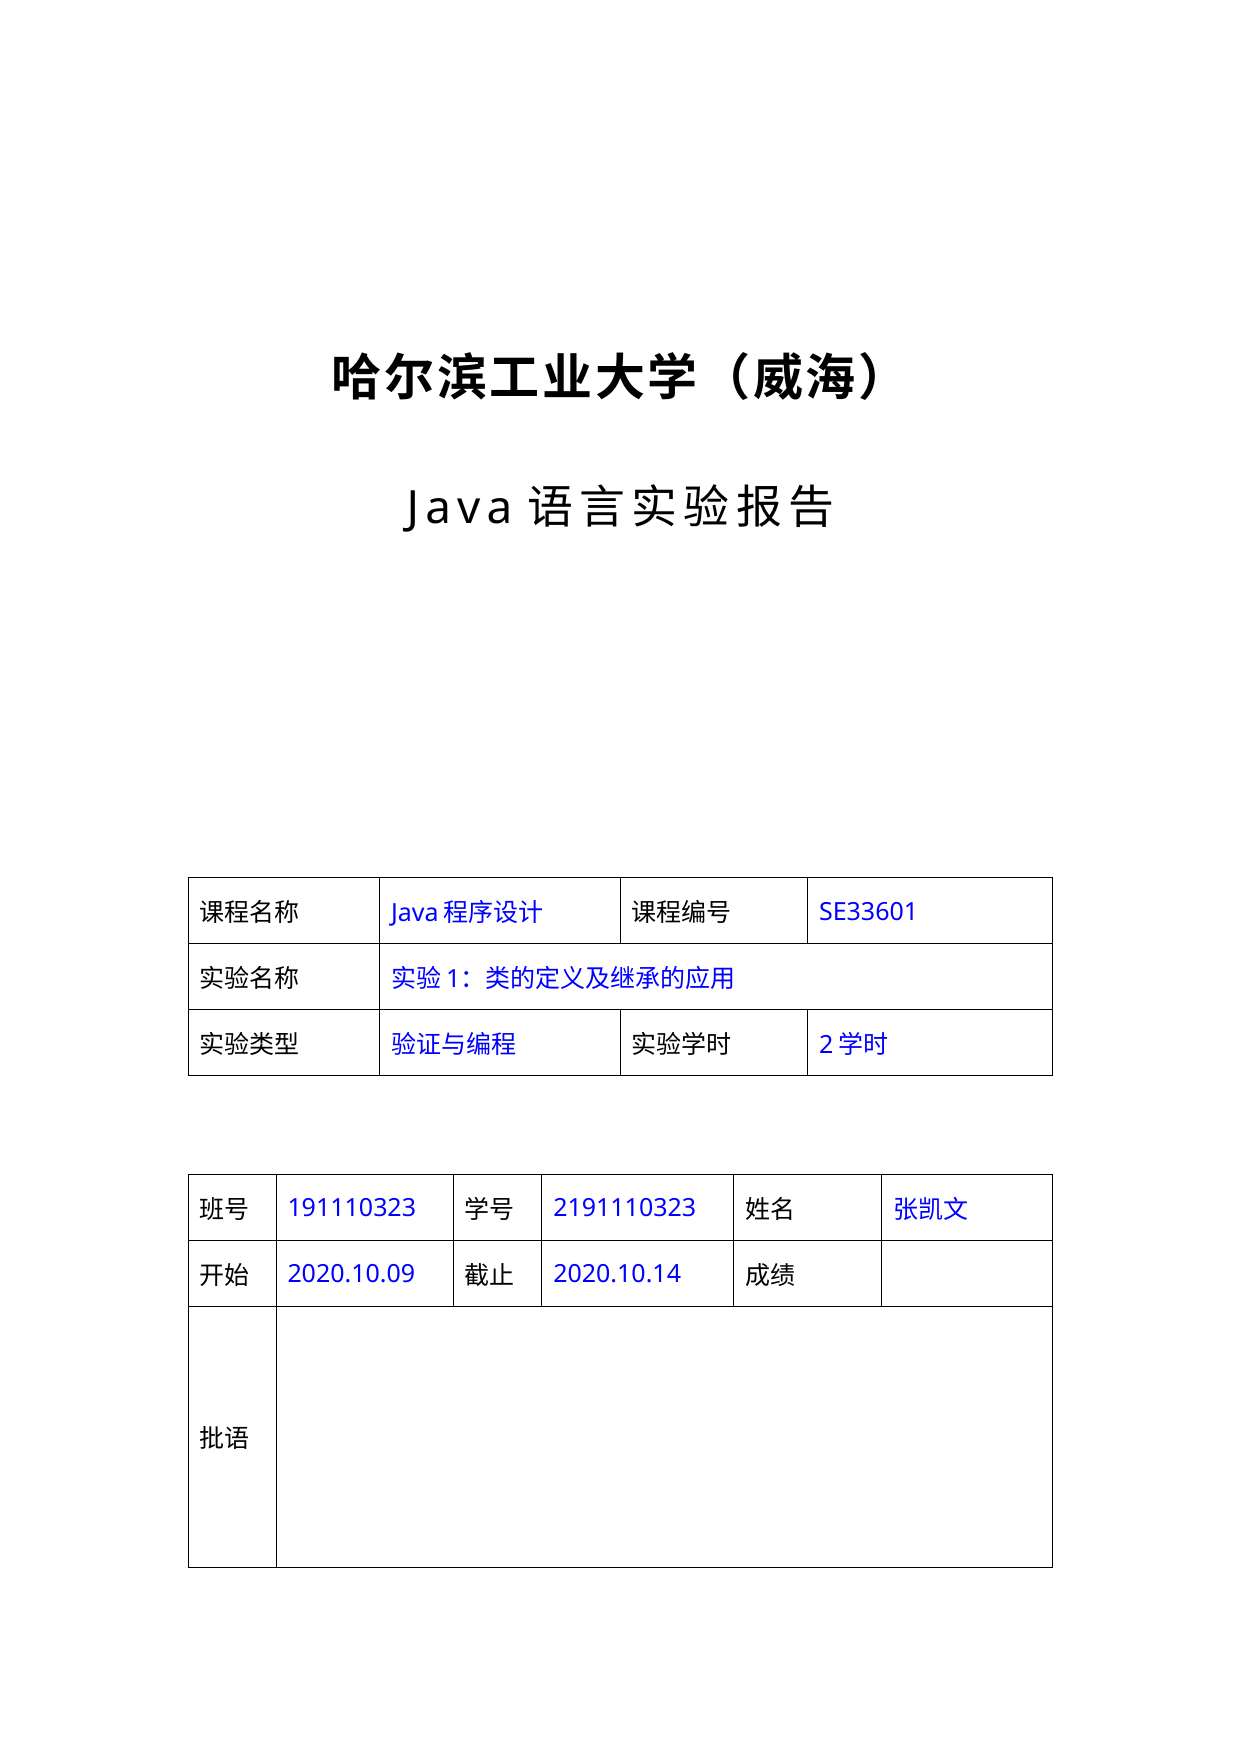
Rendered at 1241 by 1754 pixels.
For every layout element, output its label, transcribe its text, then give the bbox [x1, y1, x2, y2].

table_cell [882, 1241, 1052, 1306]
table_cell 验证与编程 [380, 1010, 620, 1075]
table_header SE33601 [808, 878, 1052, 943]
table_cell 开始 [189, 1241, 276, 1306]
table_header 学号 [454, 1175, 541, 1240]
table_header 2191110323 [542, 1175, 733, 1240]
table_header 张凯文 [882, 1175, 1052, 1240]
table_header 191110323 [277, 1175, 453, 1240]
table_cell 实验名称 [189, 944, 379, 1009]
table_cell 截止 [454, 1241, 541, 1306]
table_cell 成绩 [734, 1241, 881, 1306]
table_cell 实验学时 [621, 1010, 807, 1075]
text Java语言实验报告 [187, 454, 1053, 552]
table_header 姓名 [734, 1175, 881, 1240]
text 哈尔滨工业大学（威海） [187, 324, 1053, 422]
table_cell [277, 1307, 1052, 1567]
table_header Java程序设计 [380, 878, 620, 943]
table_header 课程名称 [189, 878, 379, 943]
table_cell 实验类型 [189, 1010, 379, 1075]
table_cell 实验1：类的定义及继承的应用 [380, 944, 1052, 1009]
table_cell 2020.10.14 [542, 1241, 733, 1306]
table_cell 2020.10.09 [277, 1241, 453, 1306]
table_cell 2学时 [808, 1010, 1052, 1075]
table_header 课程编号 [621, 878, 807, 943]
table_header 班号 [189, 1175, 276, 1240]
table_cell 批语 [189, 1307, 276, 1567]
